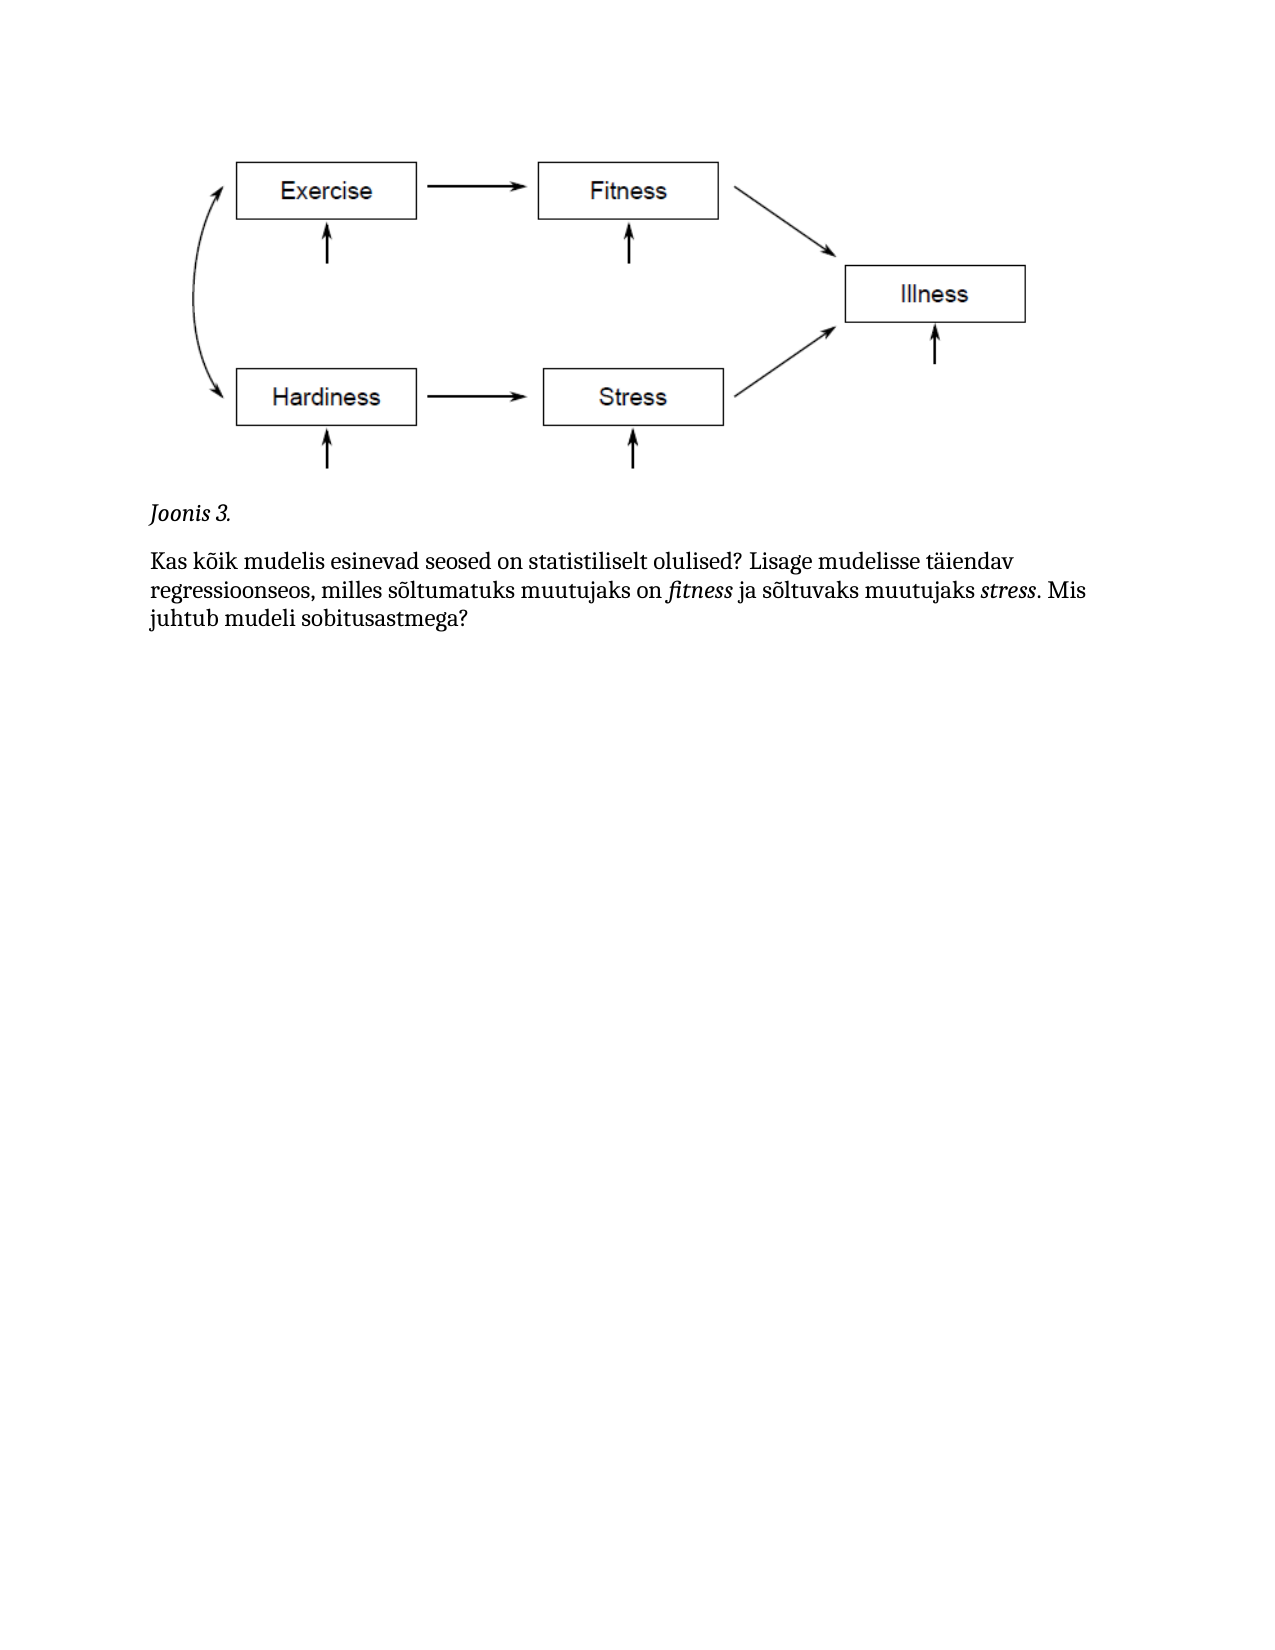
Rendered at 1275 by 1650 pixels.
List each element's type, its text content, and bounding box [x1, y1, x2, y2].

text Joonis 3. [150, 499, 1125, 528]
text Kas kõik mudelis esinevad seosed on statistiliselt olulised? Lisage mudelisse täiendav regressioonseos, milles sõltumatuks muutujaks on fitness ja sõltuvaks muutujaks stress. Mis juhtub mudeli sobitusastmega? [150, 547, 1125, 633]
picture [168, 150, 1044, 479]
